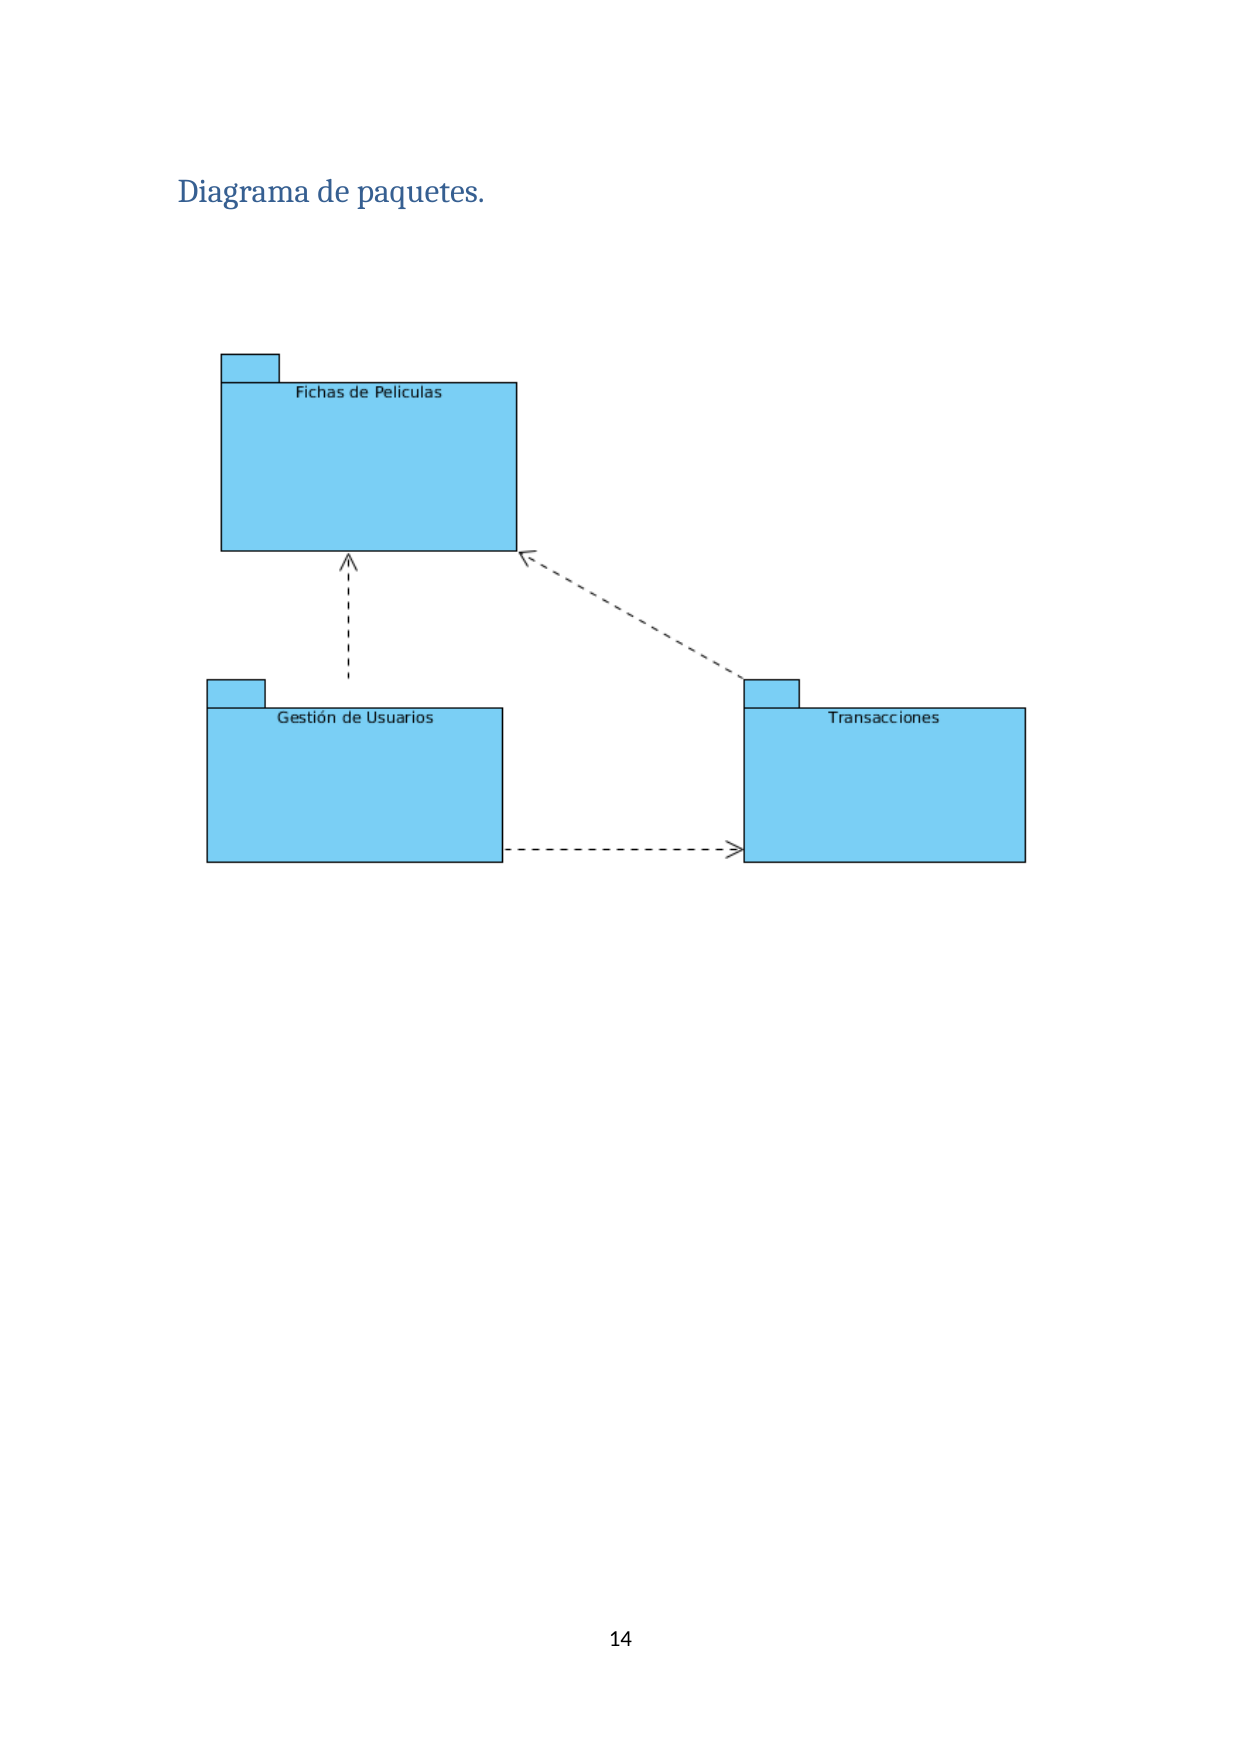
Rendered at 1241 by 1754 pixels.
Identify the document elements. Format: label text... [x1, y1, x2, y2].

subtitle Diagrama de paquetes. [177, 173, 1063, 211]
picture [177, 269, 1063, 1156]
